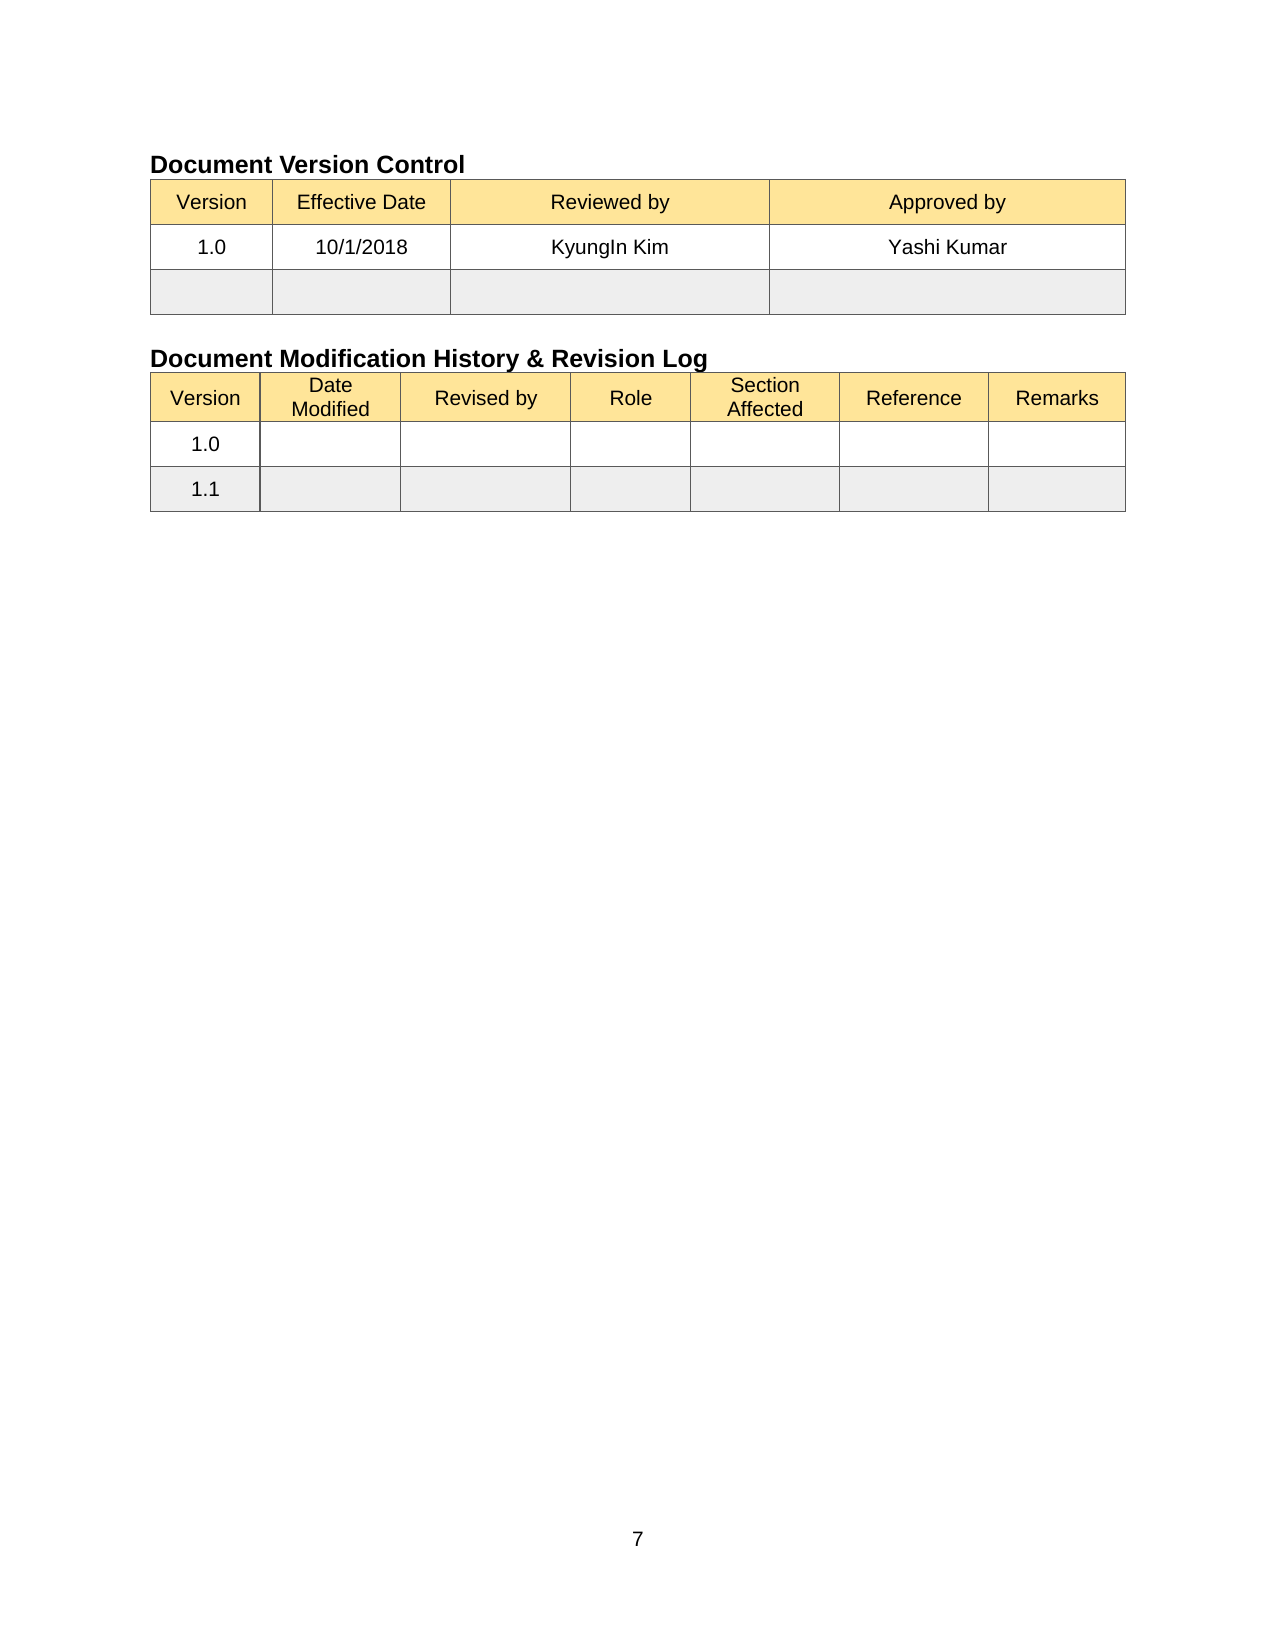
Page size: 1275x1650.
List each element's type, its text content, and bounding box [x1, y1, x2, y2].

table_header Role [571, 373, 690, 421]
table_cell KyungIn Kim [451, 225, 769, 269]
table_cell [451, 270, 769, 314]
table_cell [151, 270, 272, 314]
table_cell [273, 270, 450, 314]
table_header Effective Date [273, 180, 450, 224]
table_header Version [151, 180, 272, 224]
table_cell [840, 467, 988, 511]
table_cell 10/1/2018 [273, 225, 450, 269]
table_cell [401, 467, 570, 511]
table_cell [989, 467, 1125, 511]
table_cell 1.0 [151, 422, 259, 466]
table_header Reviewed by [451, 180, 769, 224]
table_header Version [151, 373, 259, 421]
table_cell [691, 422, 839, 466]
table_cell 1.0 [151, 225, 272, 269]
table_cell [261, 467, 400, 511]
table_cell [691, 467, 839, 511]
table_cell [571, 467, 690, 511]
table_header Section Affected [691, 373, 839, 421]
table_cell 1.1 [151, 467, 259, 511]
table_header Reference [840, 373, 988, 421]
table_cell [571, 422, 690, 466]
table_header Approved by [770, 180, 1125, 224]
table_cell [770, 270, 1125, 314]
table_header Remarks [989, 373, 1125, 421]
text Document Version Control [150, 150, 1125, 179]
table_cell [261, 422, 400, 466]
table_cell [989, 422, 1125, 466]
table_cell [401, 422, 570, 466]
table_header Revised by [401, 373, 570, 421]
table_cell Yashi Kumar [770, 225, 1125, 269]
table_header Date Modified [261, 373, 400, 421]
table_cell [840, 422, 988, 466]
text Document Modification History & Revision Log [150, 343, 1125, 372]
